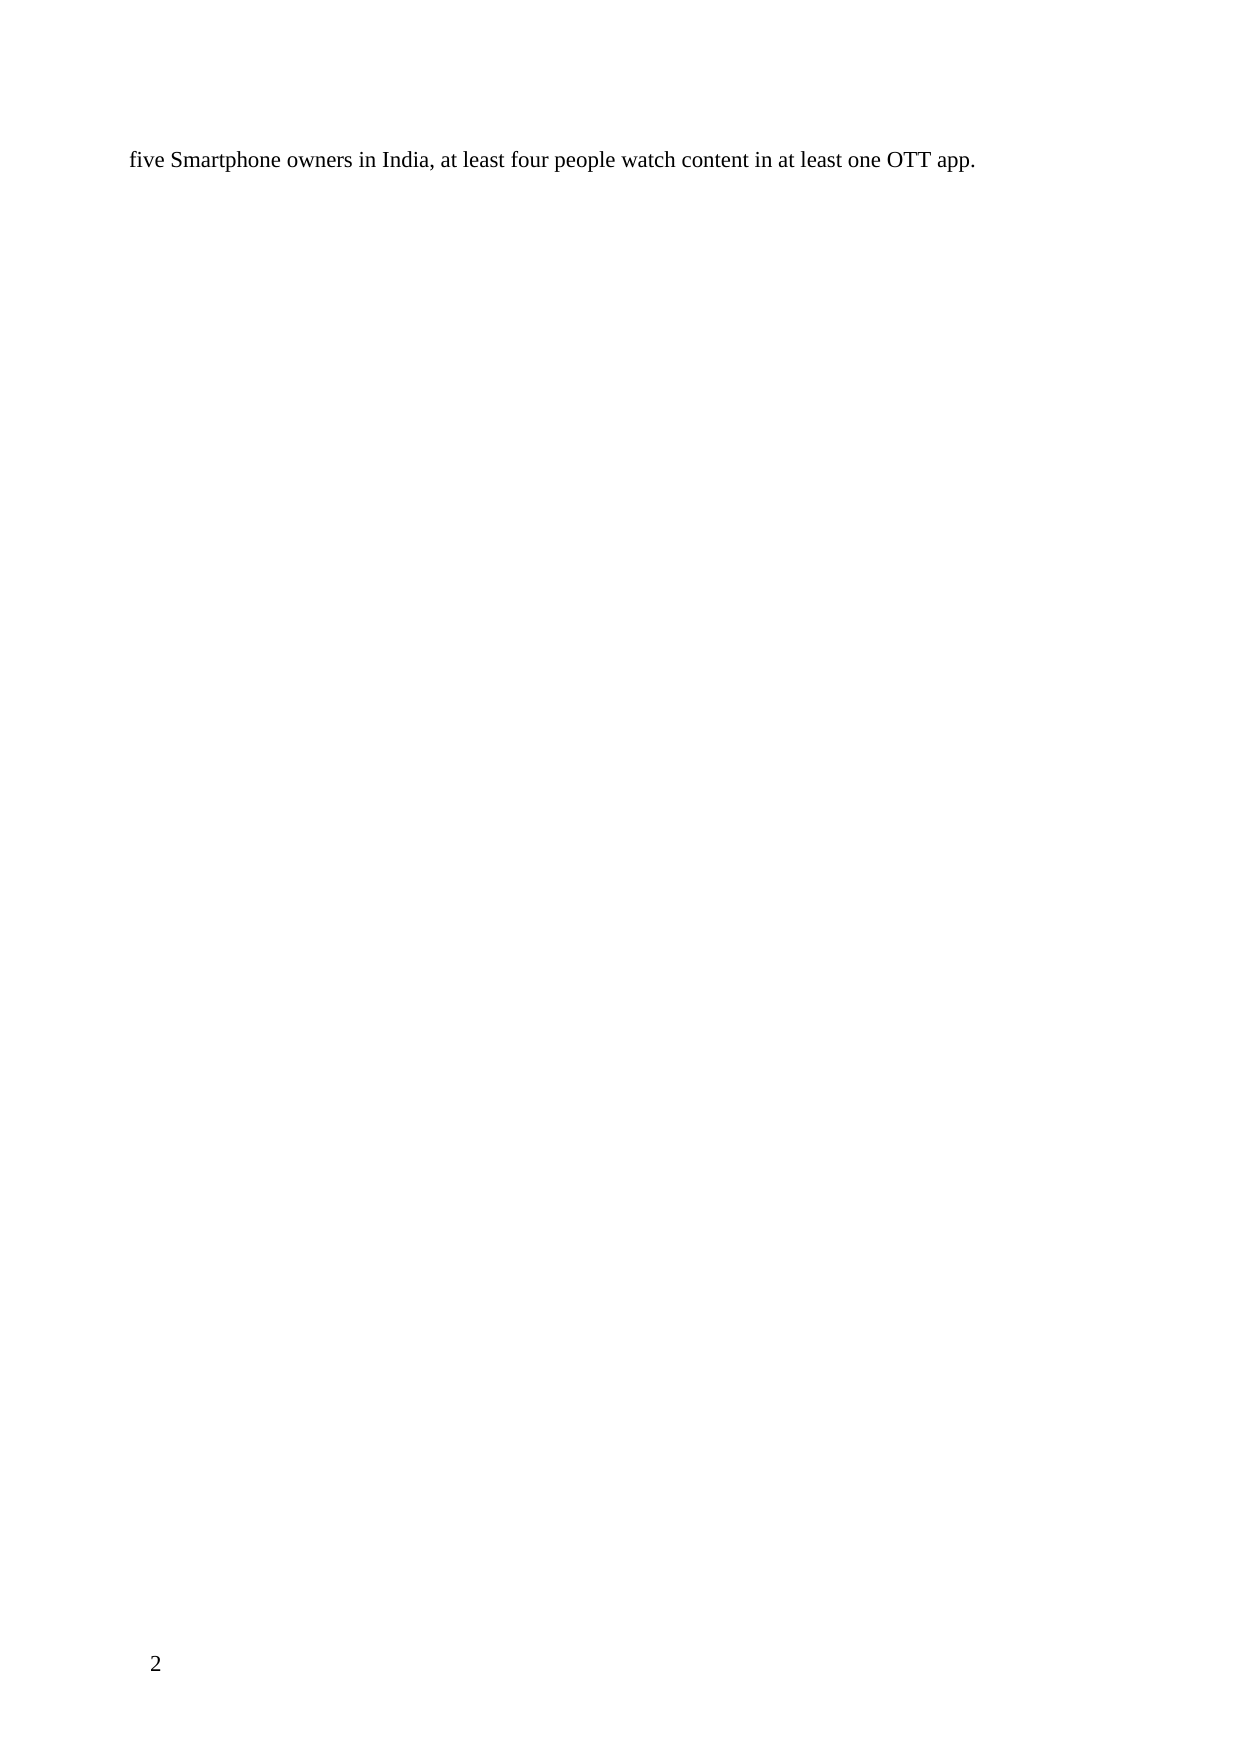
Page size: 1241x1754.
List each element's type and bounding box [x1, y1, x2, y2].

text [129, 146, 1127, 172]
